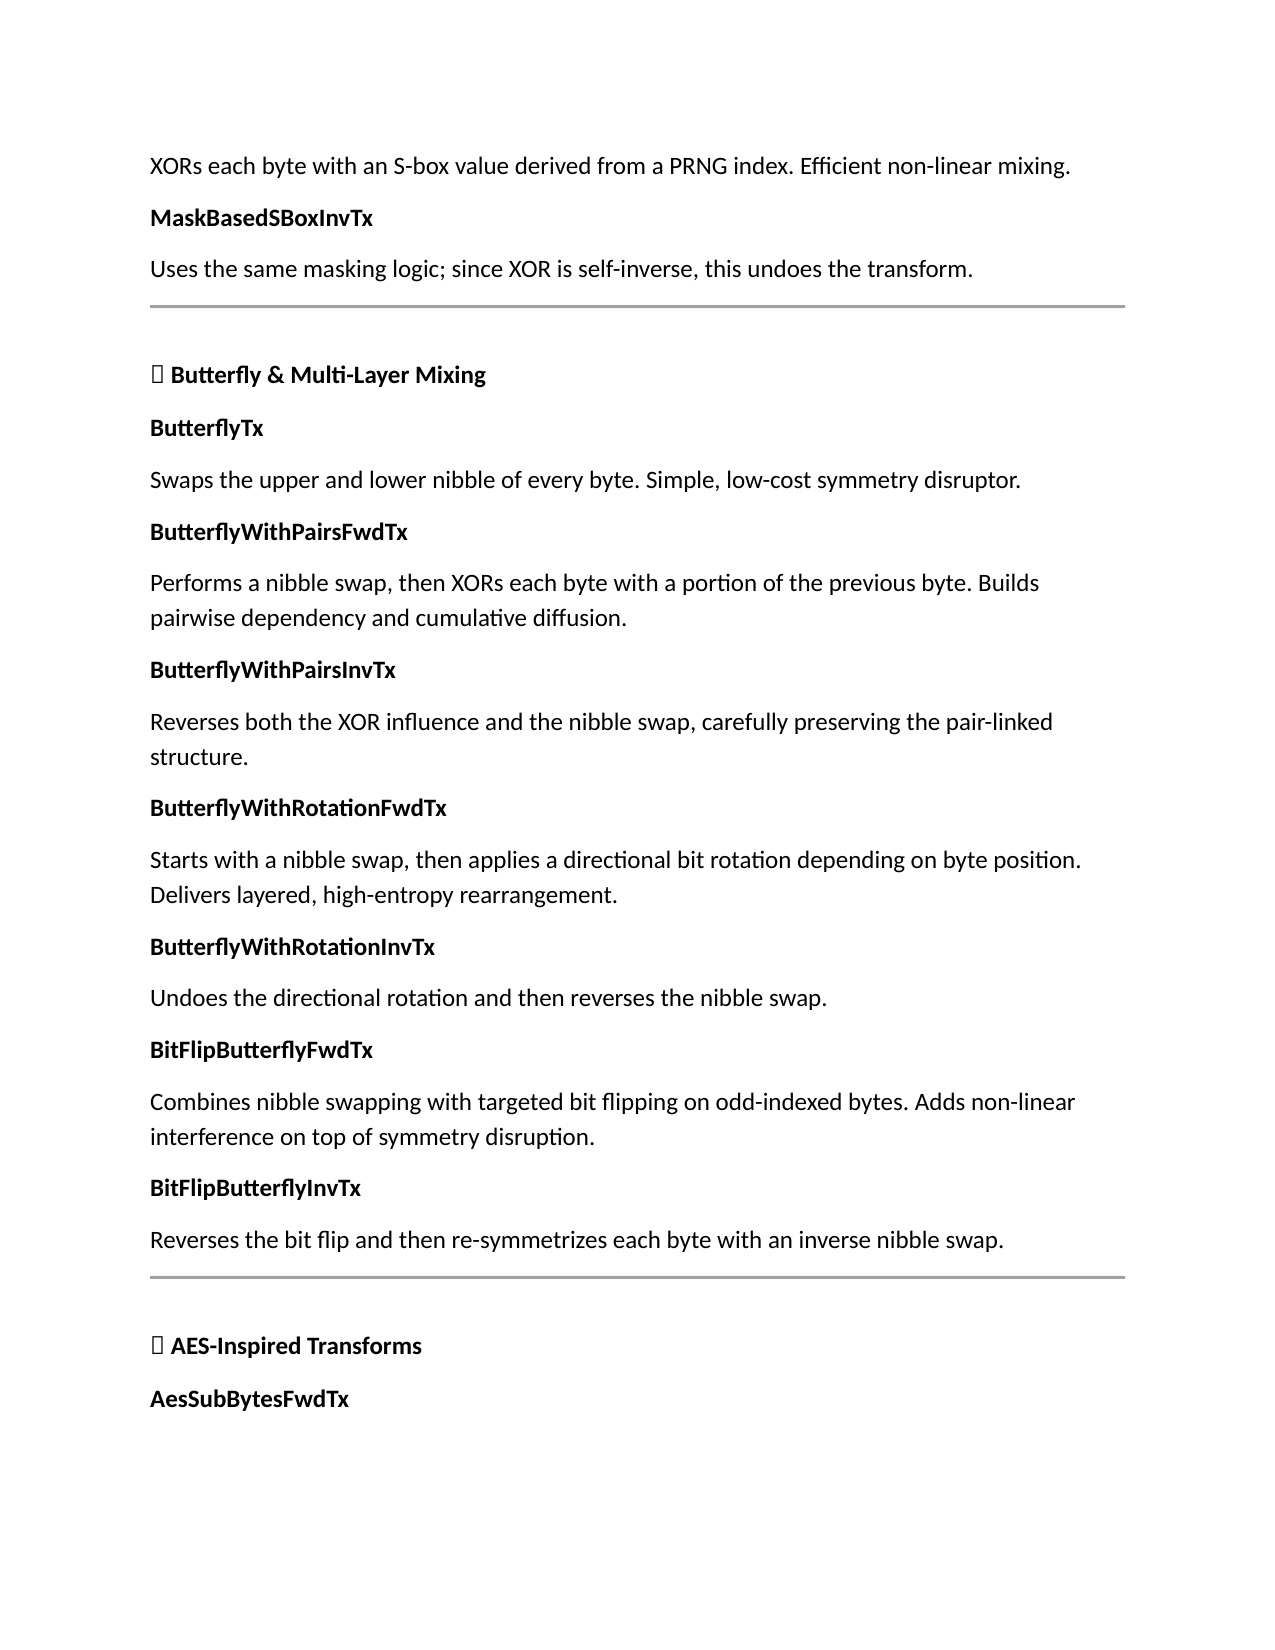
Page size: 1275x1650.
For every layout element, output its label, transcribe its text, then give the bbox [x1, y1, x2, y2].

text Reverses the bit flip and then re-symmetrizes each byte with an inverse nibble swap. [150, 1224, 1125, 1255]
text BitFlipButterflyInvTx [150, 1172, 1125, 1203]
text Undoes the directional rotation and then reverses the nibble swap. [150, 982, 1125, 1013]
text Starts with a nibble swap, then applies a directional bit rotation depending on byte position. Delivers layered, high-entropy rearrangement. [150, 844, 1125, 910]
text Performs a nibble swap, then XORs each byte with a portion of the previous byte. Builds pairwise dependency and cumulative diffusion. [150, 567, 1125, 633]
text ButterflyTx [150, 412, 1125, 443]
text BitFlipButterflyFwdTx [150, 1034, 1125, 1065]
text ButterflyWithRotationFwdTx [150, 792, 1125, 823]
text MaskBasedSBoxInvTx [150, 202, 1125, 232]
text Uses the same masking logic; since XOR is self-inverse, this undoes the transform. [150, 253, 1125, 284]
text AesSubBytesFwdTx [150, 1383, 1125, 1414]
text XORs each byte with an S-box value derived from a PRNG index. Efficient non-linear mixing. [150, 150, 1125, 181]
text Swaps the upper and lower nibble of every byte. Simple, low-cost symmetry disruptor. [150, 464, 1125, 495]
text Combines nibble swapping with targeted bit flipping on odd-indexed bytes. Adds non-linear interference on top of symmetry disruption. [150, 1086, 1125, 1151]
text 🔐 AES-Inspired Transforms [150, 1327, 1125, 1362]
text ButterflyWithRotationInvTx [150, 931, 1125, 961]
text ButterflyWithPairsInvTx [150, 654, 1125, 685]
text ButterflyWithPairsFwdTx [150, 516, 1125, 546]
text Reverses both the XOR influence and the nibble swap, carefully preserving the pair-linked structure. [150, 706, 1125, 771]
text 🦋 Butterfly & Multi-Layer Mixing [150, 357, 1125, 391]
